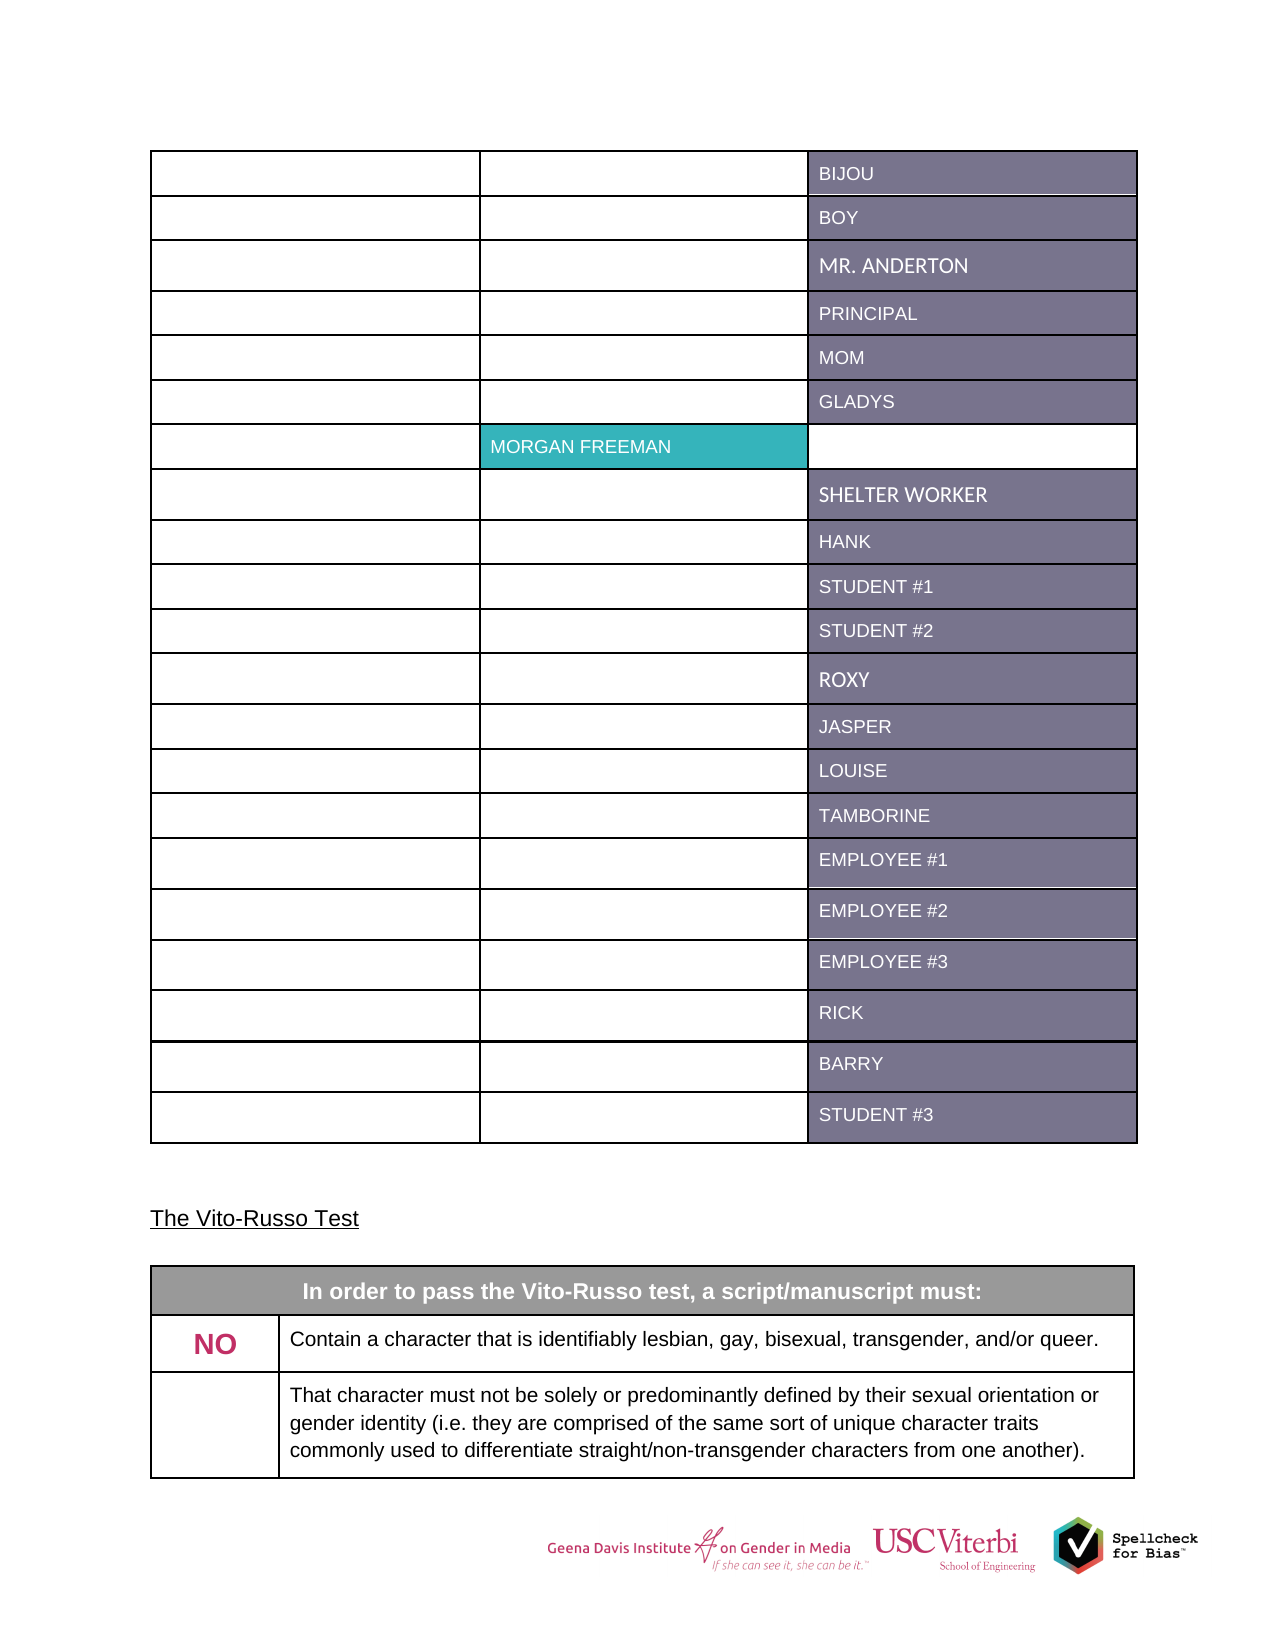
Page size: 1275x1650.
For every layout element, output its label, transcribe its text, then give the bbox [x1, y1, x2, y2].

table_cell MORGAN FREEMAN [481, 425, 807, 468]
table_cell [481, 750, 807, 792]
table_cell STUDENT #2 [809, 610, 1136, 652]
table_cell EMPLOYEE #1 [809, 839, 1136, 887]
table_cell [152, 750, 479, 792]
table_cell STUDENT #1 [809, 565, 1136, 608]
table_cell [481, 152, 807, 194]
table_cell [481, 839, 807, 887]
table_cell [152, 1043, 479, 1091]
picture [532, 1515, 1212, 1577]
table_cell [481, 705, 807, 748]
table_cell [481, 521, 807, 563]
table_cell [152, 197, 479, 239]
table_cell [481, 197, 807, 239]
table_cell [152, 521, 479, 563]
table_cell That character must not be solely or predominantly defined by their sexual orientation or gender identity (i.e. they are comprised of the same sort of unique character traits commonly used to differentiate straight/non-transgender characters from one another). [280, 1373, 1133, 1477]
table_cell [152, 1093, 479, 1142]
table_cell [481, 241, 807, 290]
table_cell [481, 470, 807, 519]
table_cell [481, 991, 807, 1040]
table_cell [809, 425, 1136, 468]
table_cell [152, 470, 479, 519]
table_cell [152, 1373, 278, 1477]
table_cell [152, 941, 479, 989]
table_cell [481, 565, 807, 608]
table_cell [152, 336, 479, 379]
table_cell [481, 1093, 807, 1142]
table_cell [152, 241, 479, 290]
table_cell [481, 654, 807, 703]
table_cell [152, 565, 479, 608]
table_cell HANK [809, 521, 1136, 563]
table_cell [152, 890, 479, 938]
table_cell [152, 839, 479, 887]
table_cell EMPLOYEE #2 [809, 890, 1136, 938]
table_cell [152, 425, 479, 468]
table_cell RICK [809, 991, 1136, 1040]
table_cell [152, 705, 479, 748]
table_cell [481, 292, 807, 334]
table_cell [152, 794, 479, 837]
table_cell [481, 941, 807, 989]
table_cell JASPER [809, 705, 1136, 748]
table_cell SHELTER WORKER [809, 470, 1136, 519]
table_cell MR. ANDERTON [809, 241, 1136, 290]
table_cell [481, 336, 807, 379]
table_cell TAMBORINE [809, 794, 1136, 837]
table_cell Contain a character that is identifiably lesbian, gay, bisexual, transgender, and/or queer. [280, 1316, 1133, 1371]
text The Vito-Russo Test [150, 1205, 1125, 1231]
table_cell [481, 794, 807, 837]
table_cell STUDENT #3 [809, 1093, 1136, 1142]
table_cell LOUISE [809, 750, 1136, 792]
table_cell EMPLOYEE #3 [809, 941, 1136, 989]
table_cell NO [152, 1316, 278, 1371]
table_cell ROXY [809, 654, 1136, 703]
table_header In order to pass the Vito-Russo test, a script/manuscript must: [152, 1267, 1133, 1314]
table_cell [152, 292, 479, 334]
table_cell BOY [809, 197, 1136, 239]
table_cell [152, 991, 479, 1040]
table_cell [481, 890, 807, 938]
table_cell [152, 654, 479, 703]
table_cell GLADYS [809, 381, 1136, 423]
table_cell [481, 381, 807, 423]
table_cell [152, 381, 479, 423]
table_cell [481, 1043, 807, 1091]
table_cell [481, 610, 807, 652]
table_cell MOM [809, 336, 1136, 379]
table_cell BIJOU [809, 152, 1136, 194]
table_cell [152, 610, 479, 652]
table_cell [152, 152, 479, 194]
table_cell PRINCIPAL [809, 292, 1136, 334]
table_cell BARRY [809, 1043, 1136, 1091]
